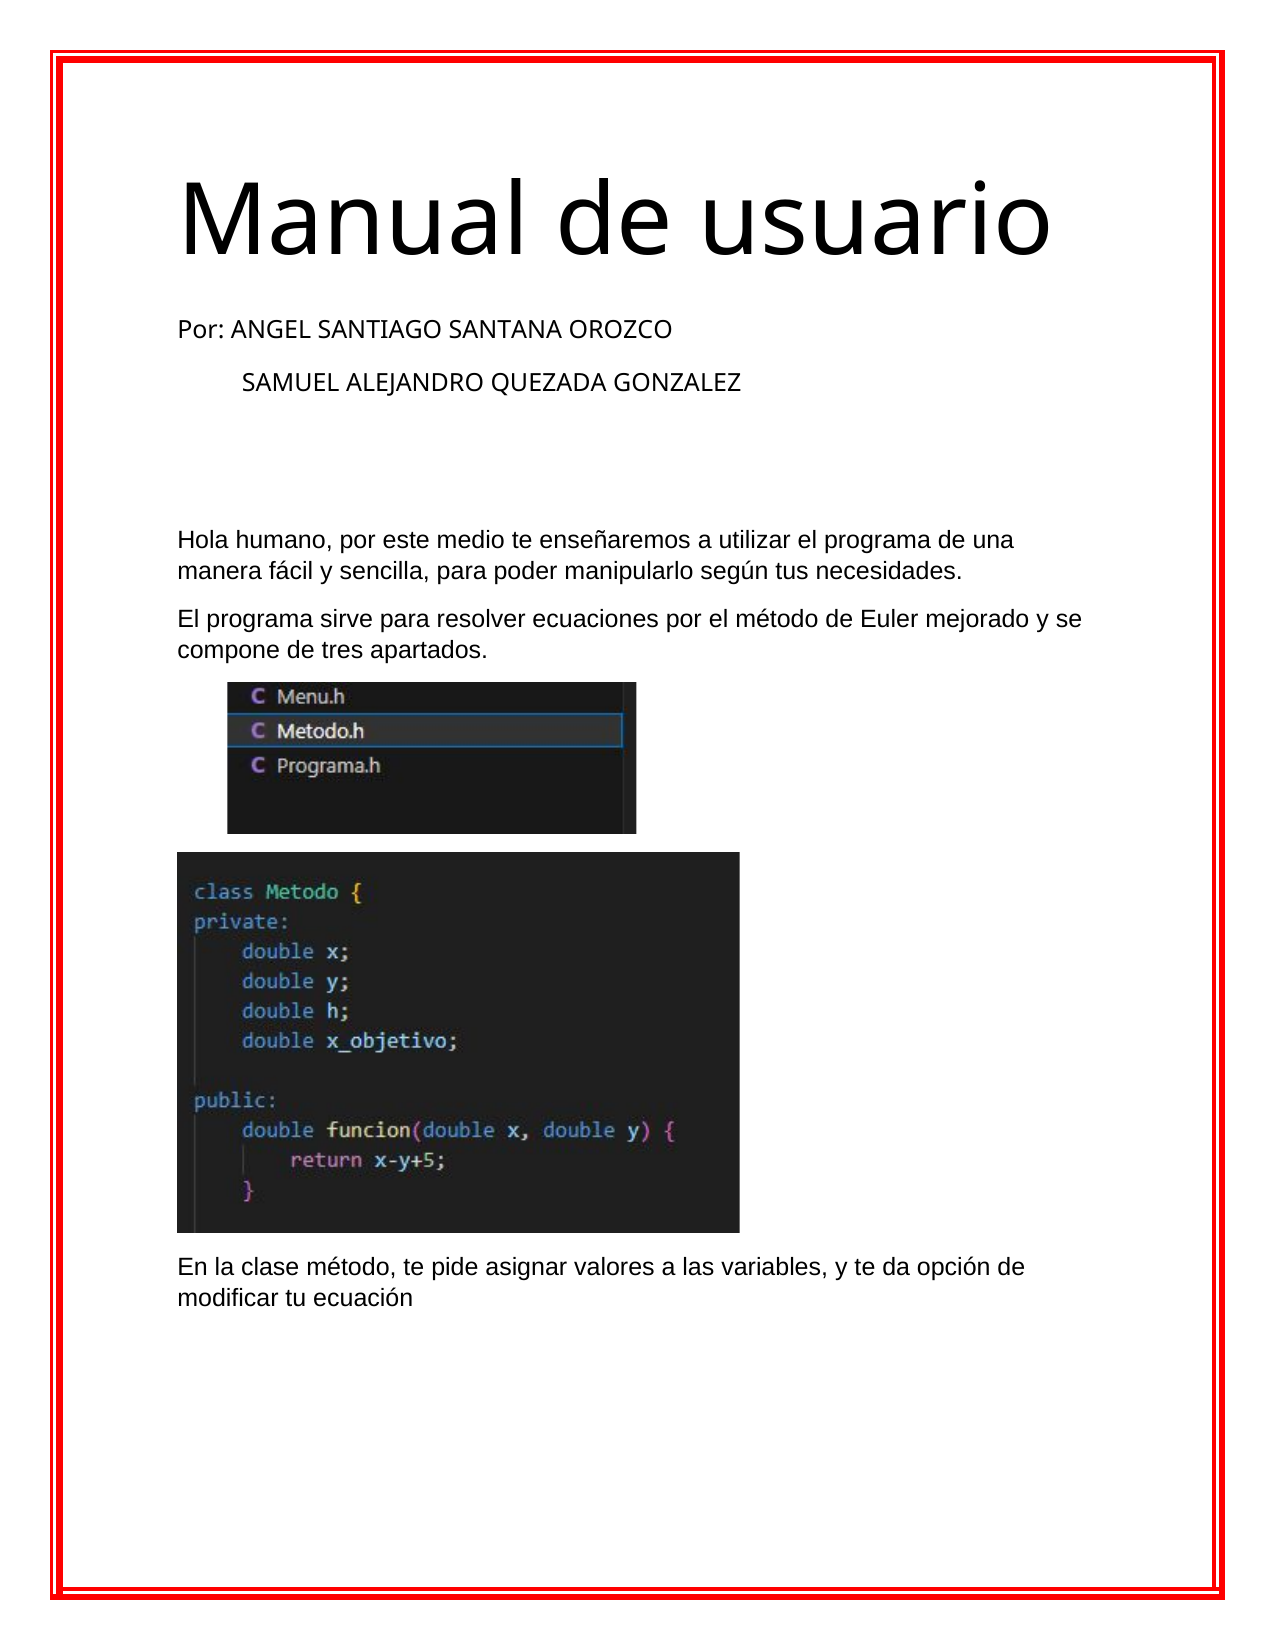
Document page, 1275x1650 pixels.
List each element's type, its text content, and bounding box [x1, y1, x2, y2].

text El programa sirve para resolver ecuaciones por el método de Euler mejorado y se compone de tres apartados. [177, 604, 1098, 663]
text Hola humano, por este medio te enseñaremos a utilizar el programa de una manera fácil y sencilla, para poder manipularlo según tus necesidades. [177, 525, 1098, 585]
text Manual de usuario [177, 147, 1098, 284]
picture [227, 682, 637, 834]
picture [177, 852, 740, 1233]
text Por: ANGEL SANTIAGO SANTANA OROZCO [177, 311, 1098, 345]
text En la clase método, te pide asignar valores a las variables, y te da opción de modificar tu ecuación [177, 1251, 1098, 1311]
text SAMUEL ALEJANDRO QUEZADA GONZALEZ [177, 365, 1098, 399]
